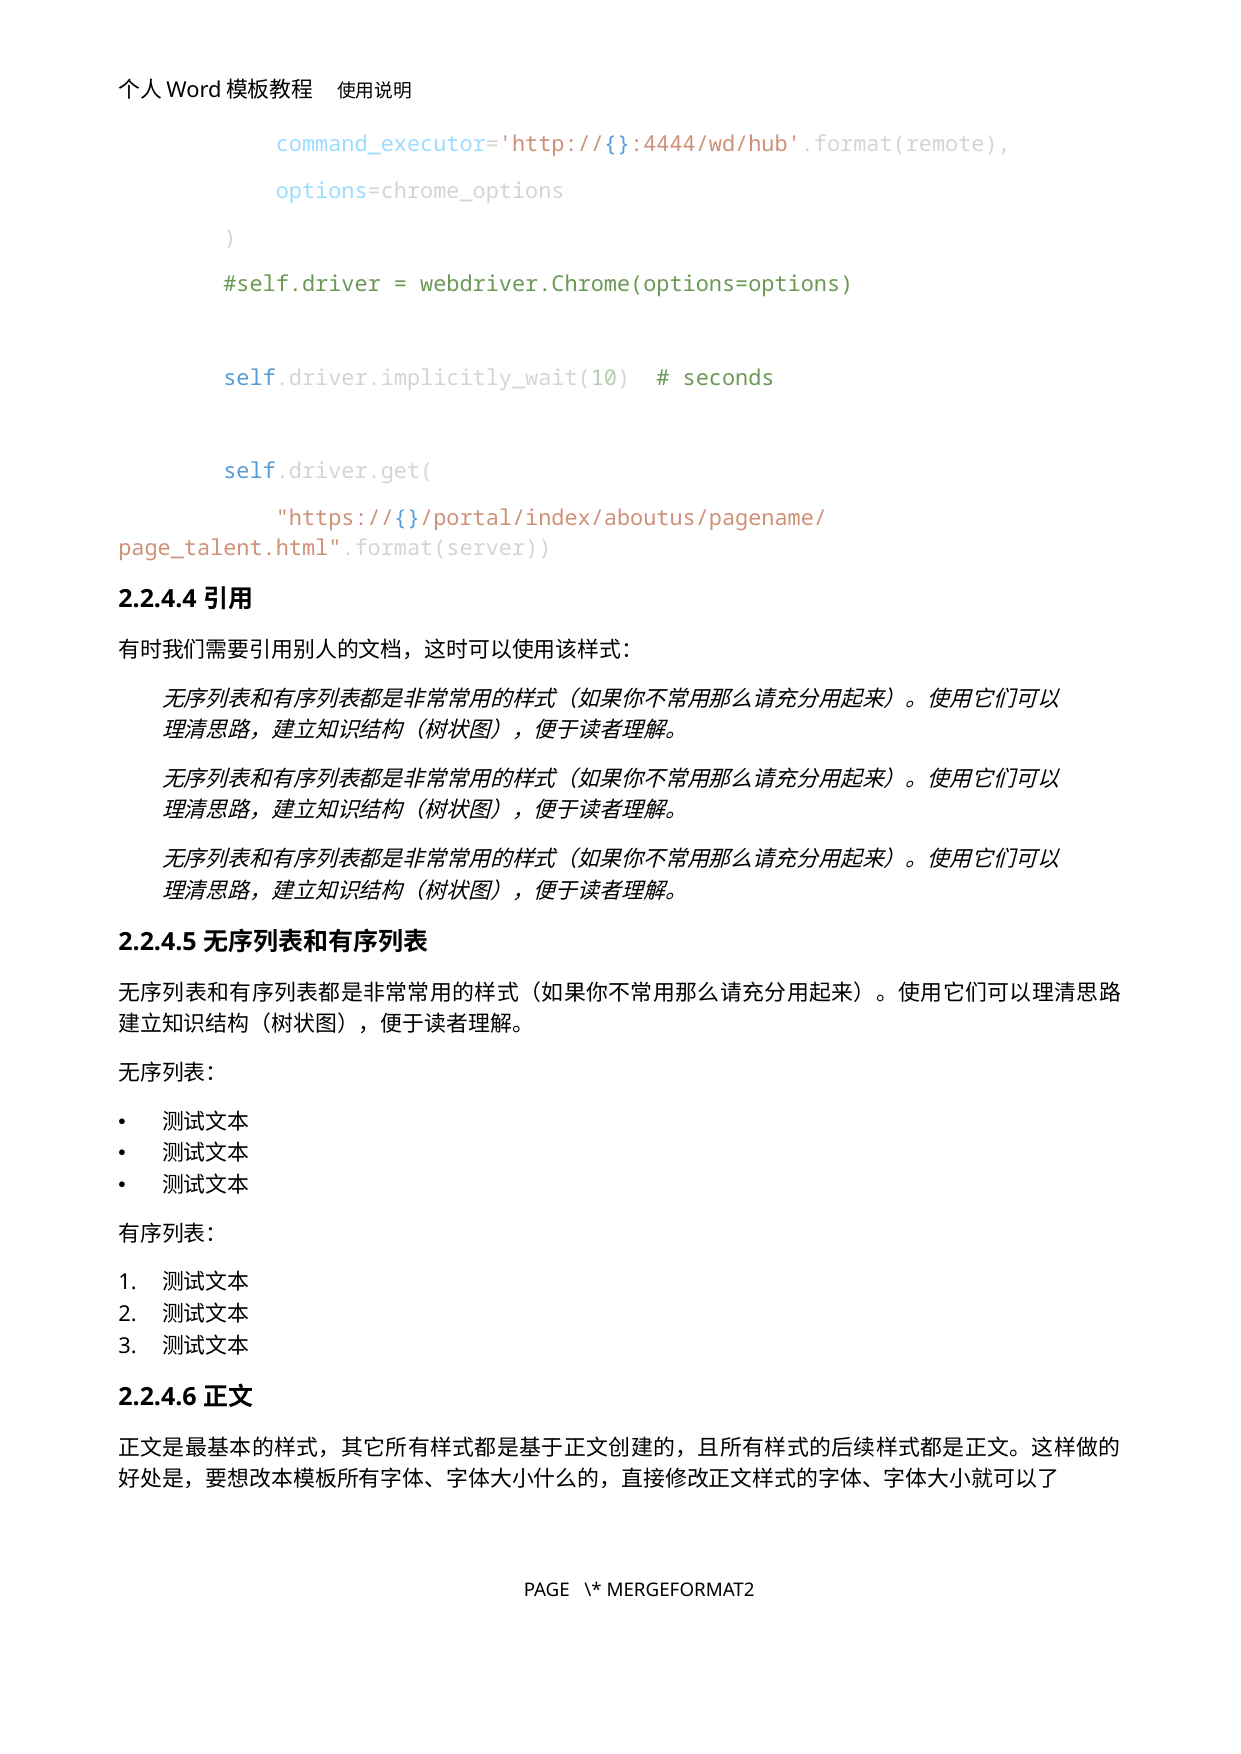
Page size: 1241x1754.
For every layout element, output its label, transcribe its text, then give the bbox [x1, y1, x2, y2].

text 无序列表和有序列表都是非常常用的样式（如果你不常用那么请充分用起来）。使用它们可以理清思路，建立知识结构（树状图），便于读者理解。 [162, 841, 1078, 904]
text self.driver.get( [118, 455, 1122, 485]
text 测试文本 [118, 1167, 1122, 1199]
text 无序列表和有序列表都是非常常用的样式（如果你不常用那么请充分用起来）。使用它们可以理清思路，建立知识结构（树状图），便于读者理解。 [118, 975, 1122, 1038]
list 测试文本 [118, 1328, 1122, 1359]
text #self.driver = webdriver.Chrome(options=options) [118, 268, 1122, 298]
text 有时我们需要引用别人的文档，这时可以使用该样式： [118, 632, 1122, 663]
list 测试文本 [118, 1296, 1122, 1328]
text 无序列表和有序列表都是非常常用的样式（如果你不常用那么请充分用起来）。使用它们可以理清思路，建立知识结构（树状图），便于读者理解。 [162, 761, 1078, 824]
text 测试文本 [118, 1104, 1122, 1135]
text 无序列表： [118, 1055, 1122, 1087]
text 测试文本 [118, 1135, 1122, 1167]
text "https://{}/portal/index/aboutus/pagename/page_talent.html".format(server)) [118, 502, 1122, 562]
subtitle 正文 [118, 1377, 1122, 1413]
subtitle 引用 [118, 579, 1122, 615]
text ) [118, 221, 1122, 251]
text command_executor='http://{}:4444/wd/hub'.format(remote), [118, 128, 1122, 158]
text options=chrome_options [118, 175, 1122, 204]
list 测试文本 [118, 1264, 1122, 1296]
text 无序列表和有序列表都是非常常用的样式（如果你不常用那么请充分用起来）。使用它们可以理清思路，建立知识结构（树状图），便于读者理解。 [162, 681, 1078, 744]
text 有序列表： [118, 1216, 1122, 1247]
text 正文是最基本的样式，其它所有样式都是基于正文创建的，且所有样式的后续样式都是正文。这样做的好处是，要想改本模板所有字体、字体大小什么的，直接修改正文样式的字体、字体大小就可以了 [118, 1430, 1122, 1493]
text self.driver.implicitly_wait(10) # seconds [118, 362, 1122, 392]
subtitle 无序列表和有序列表 [118, 921, 1122, 958]
